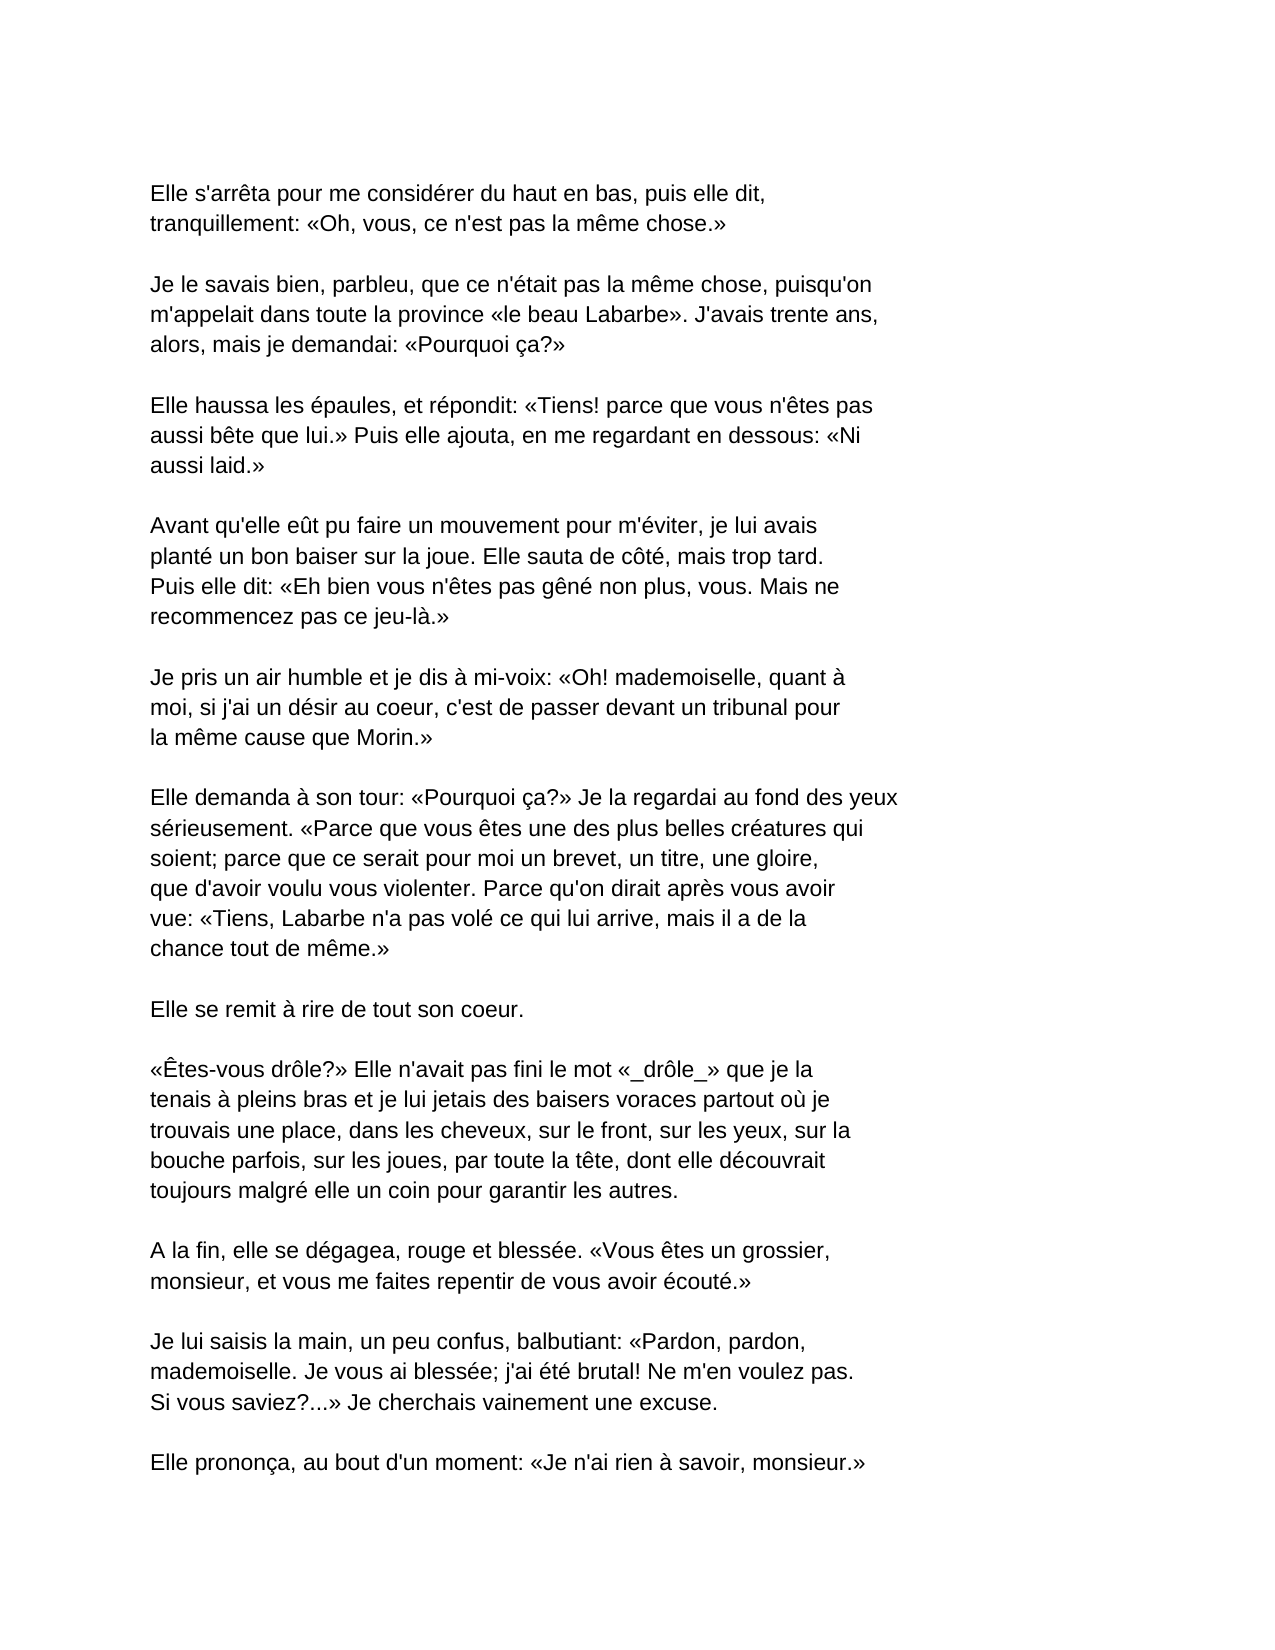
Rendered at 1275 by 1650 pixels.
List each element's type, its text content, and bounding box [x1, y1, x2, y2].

text Avant qu'elle eût pu faire un mouvement pour m'éviter, je lui avais [150, 512, 1125, 539]
text monsieur, et vous me faites repentir de vous avoir écouté.» [150, 1268, 1125, 1294]
text m'appelait dans toute la province «le beau Labarbe». J'avais trente ans, [150, 301, 1125, 327]
text Je pris un air humble et je dis à mi-voix: «Oh! mademoiselle, quant à [150, 663, 1125, 690]
text la même cause que Morin.» [150, 724, 1125, 750]
text bouche parfois, sur les joues, par toute la tête, dont elle découvrait [150, 1147, 1125, 1173]
text tranquillement: «Oh, vous, ce n'est pas la même chose.» [150, 210, 1125, 237]
text Je lui saisis la main, un peu confus, balbutiant: «Pardon, pardon, [150, 1328, 1125, 1354]
text vue: «Tiens, Labarbe n'a pas volé ce qui lui arrive, mais il a de la [150, 905, 1125, 932]
text toujours malgré elle un coin pour garantir les autres. [150, 1177, 1125, 1203]
text moi, si j'ai un désir au coeur, c'est de passer devant un tribunal pour [150, 694, 1125, 720]
text Elle prononça, au bout d'un moment: «Je n'ai rien à savoir, monsieur.» [150, 1449, 1125, 1475]
text recommencez pas ce jeu-là.» [150, 603, 1125, 629]
text Puis elle dit: «Eh bien vous n'êtes pas gêné non plus, vous. Mais ne [150, 573, 1125, 599]
text sérieusement. «Parce que vous êtes une des plus belles créatures qui [150, 814, 1125, 841]
text que d'avoir voulu vous violenter. Parce qu'on dirait après vous avoir [150, 875, 1125, 901]
text soient; parce que ce serait pour moi un brevet, un titre, une gloire, [150, 845, 1125, 871]
text Elle se remit à rire de tout son coeur. [150, 996, 1125, 1022]
text aussi laid.» [150, 452, 1125, 478]
text planté un bon baiser sur la joue. Elle sauta de côté, mais trop tard. [150, 543, 1125, 569]
text tenais à pleins bras et je lui jetais des baisers voraces partout où je [150, 1086, 1125, 1113]
text Elle demanda à son tour: «Pourquoi ça?» Je la regardai au fond des yeux [150, 784, 1125, 811]
text Elle s'arrêta pour me considérer du haut en bas, puis elle dit, [150, 180, 1125, 207]
text alors, mais je demandai: «Pourquoi ça?» [150, 331, 1125, 358]
text chance tout de même.» [150, 935, 1125, 962]
text mademoiselle. Je vous ai blessée; j'ai été brutal! Ne m'en voulez pas. [150, 1358, 1125, 1385]
text aussi bête que lui.» Puis elle ajouta, en me regardant en dessous: «Ni [150, 422, 1125, 448]
text Si vous saviez?...» Je cherchais vainement une excuse. [150, 1388, 1125, 1415]
text Elle haussa les épaules, et répondit: «Tiens! parce que vous n'êtes pas [150, 392, 1125, 418]
text A la fin, elle se dégagea, rouge et blessée. «Vous êtes un grossier, [150, 1237, 1125, 1264]
text trouvais une place, dans les cheveux, sur le front, sur les yeux, sur la [150, 1117, 1125, 1143]
text «Êtes-vous drôle?» Elle n'avait pas fini le mot «_drôle_» que je la [150, 1056, 1125, 1083]
text Je le savais bien, parbleu, que ce n'était pas la même chose, puisqu'on [150, 271, 1125, 297]
